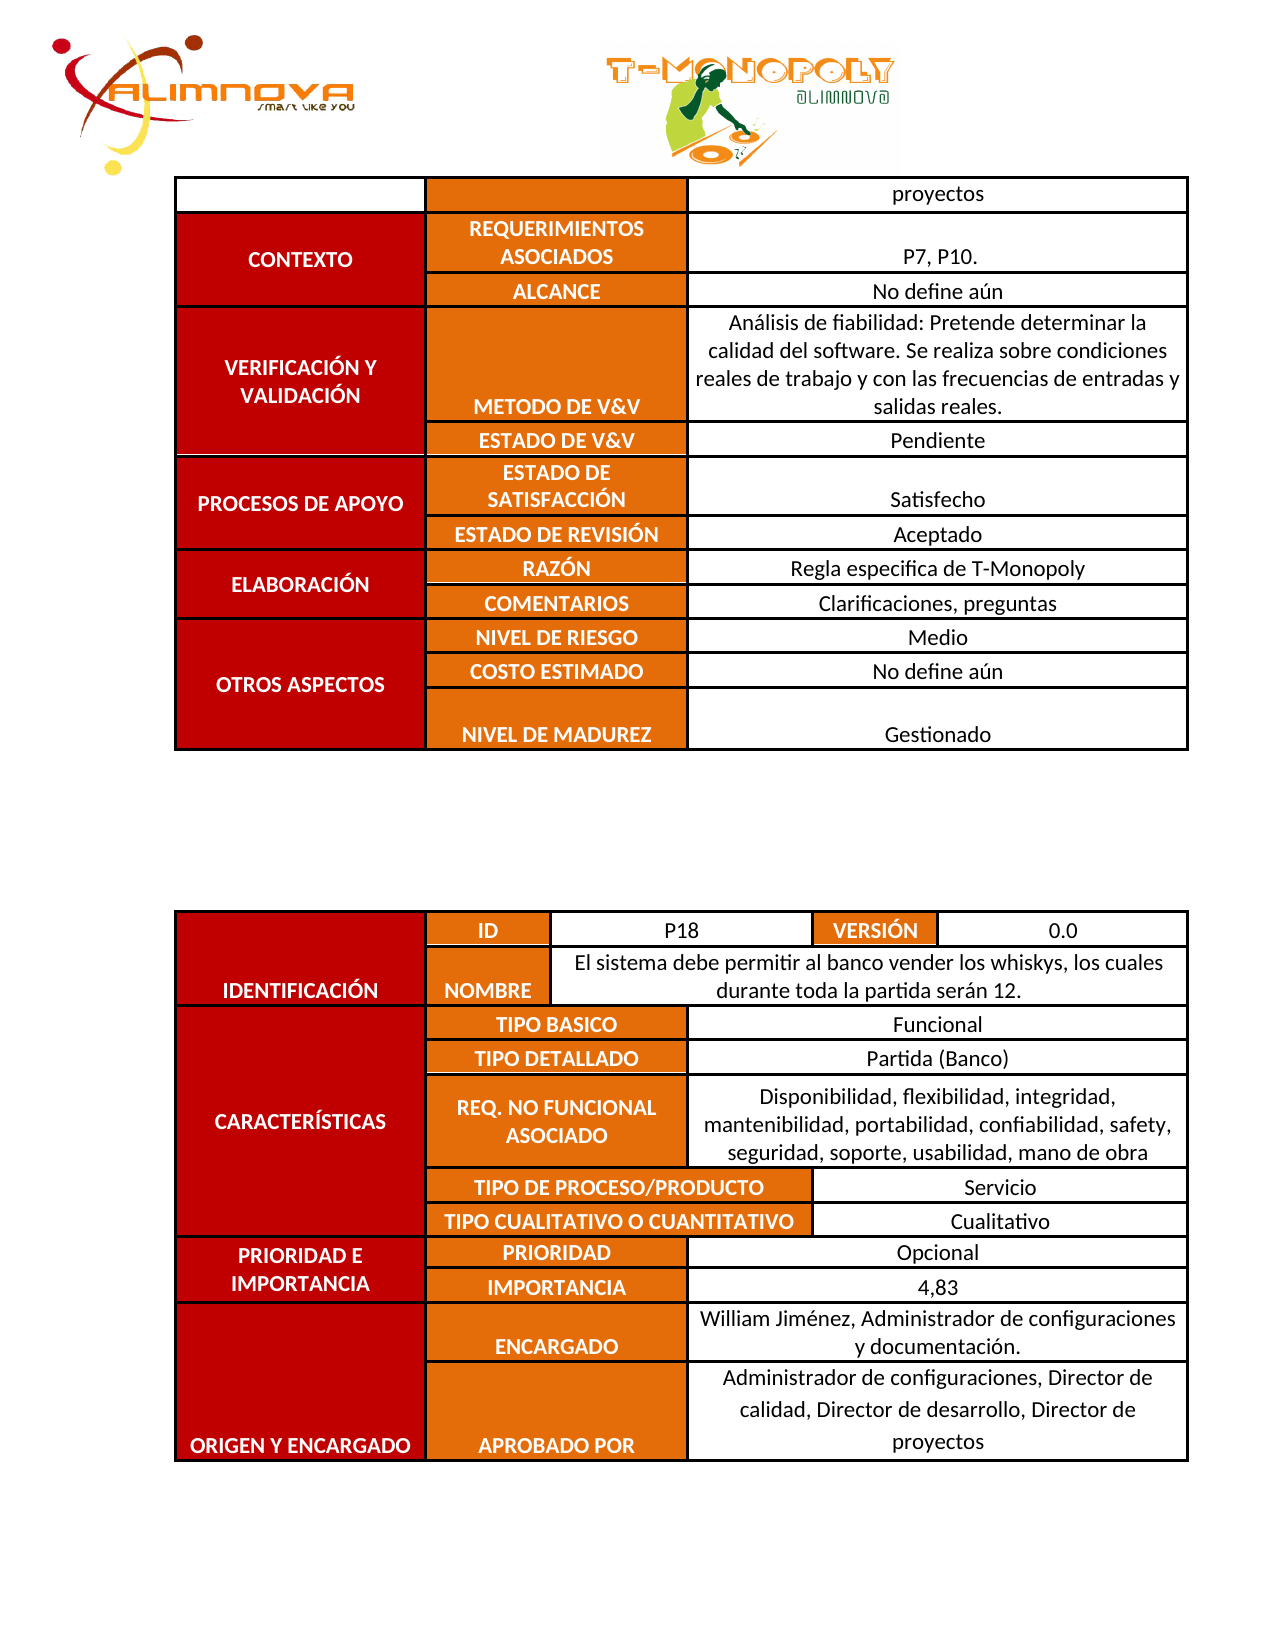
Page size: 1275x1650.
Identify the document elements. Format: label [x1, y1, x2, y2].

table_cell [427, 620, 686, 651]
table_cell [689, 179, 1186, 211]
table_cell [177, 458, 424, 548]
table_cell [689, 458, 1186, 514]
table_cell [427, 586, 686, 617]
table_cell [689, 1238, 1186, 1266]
picture [601, 43, 902, 176]
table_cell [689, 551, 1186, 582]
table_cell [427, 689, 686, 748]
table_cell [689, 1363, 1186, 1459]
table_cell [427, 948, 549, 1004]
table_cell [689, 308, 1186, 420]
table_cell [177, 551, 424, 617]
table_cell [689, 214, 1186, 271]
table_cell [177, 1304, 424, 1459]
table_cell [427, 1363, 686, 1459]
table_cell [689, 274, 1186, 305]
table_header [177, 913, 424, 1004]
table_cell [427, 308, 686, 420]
picture [48, 33, 356, 177]
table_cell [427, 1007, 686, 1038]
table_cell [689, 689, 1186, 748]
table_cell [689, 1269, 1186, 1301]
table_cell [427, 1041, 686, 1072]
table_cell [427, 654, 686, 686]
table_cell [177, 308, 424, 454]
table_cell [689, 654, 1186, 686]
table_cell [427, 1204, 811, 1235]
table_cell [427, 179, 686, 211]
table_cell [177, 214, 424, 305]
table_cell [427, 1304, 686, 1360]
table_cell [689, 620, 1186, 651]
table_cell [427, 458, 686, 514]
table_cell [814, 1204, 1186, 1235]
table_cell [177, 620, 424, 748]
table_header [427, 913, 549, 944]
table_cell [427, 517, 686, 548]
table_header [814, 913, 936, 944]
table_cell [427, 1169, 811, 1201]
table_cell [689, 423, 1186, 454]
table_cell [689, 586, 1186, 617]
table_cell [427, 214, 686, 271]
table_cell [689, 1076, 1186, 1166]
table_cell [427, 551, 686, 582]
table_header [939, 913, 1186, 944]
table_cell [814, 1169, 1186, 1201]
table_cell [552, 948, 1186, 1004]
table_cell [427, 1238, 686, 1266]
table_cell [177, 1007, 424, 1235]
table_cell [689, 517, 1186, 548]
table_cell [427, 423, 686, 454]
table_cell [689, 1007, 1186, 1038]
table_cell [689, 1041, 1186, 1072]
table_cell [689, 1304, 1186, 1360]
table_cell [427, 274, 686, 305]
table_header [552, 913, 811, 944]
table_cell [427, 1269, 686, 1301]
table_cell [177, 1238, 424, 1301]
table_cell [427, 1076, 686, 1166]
